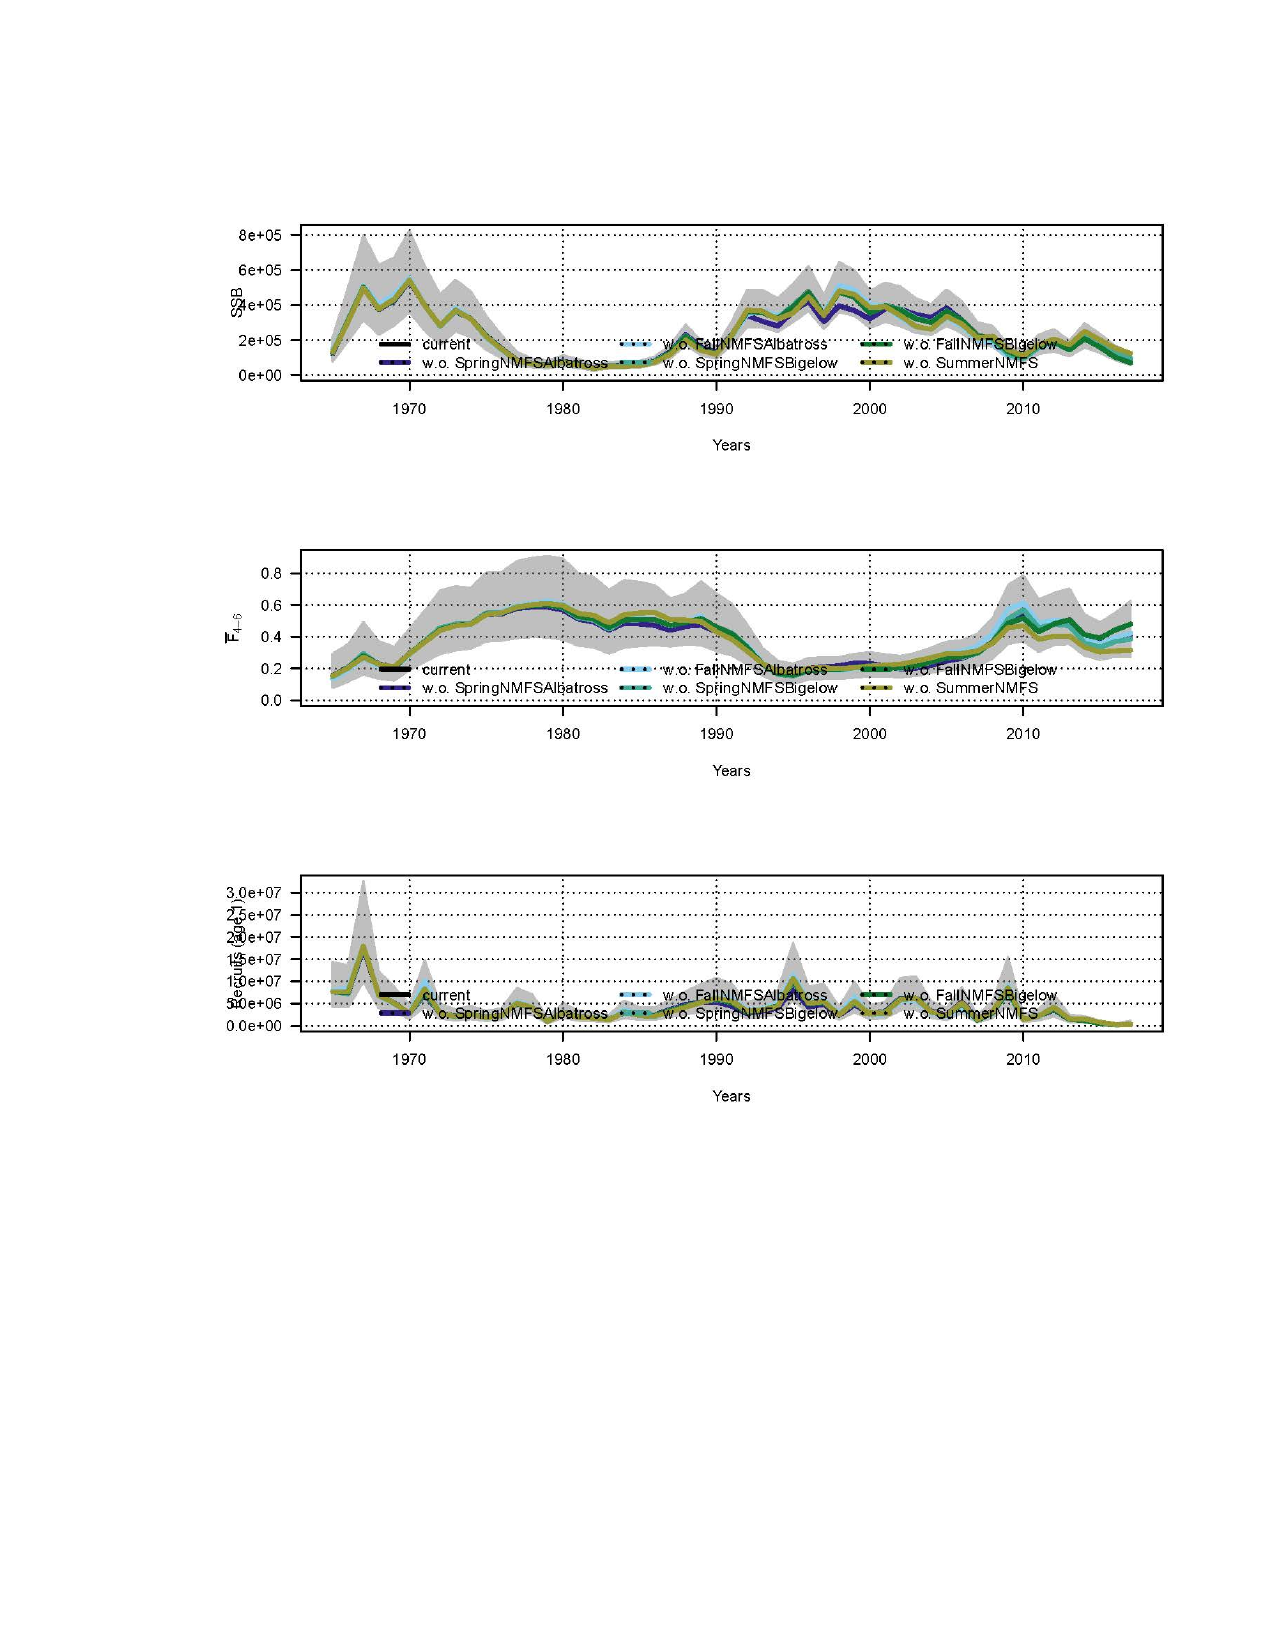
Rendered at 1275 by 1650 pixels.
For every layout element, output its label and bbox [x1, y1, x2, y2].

picture [225, 150, 1200, 1125]
